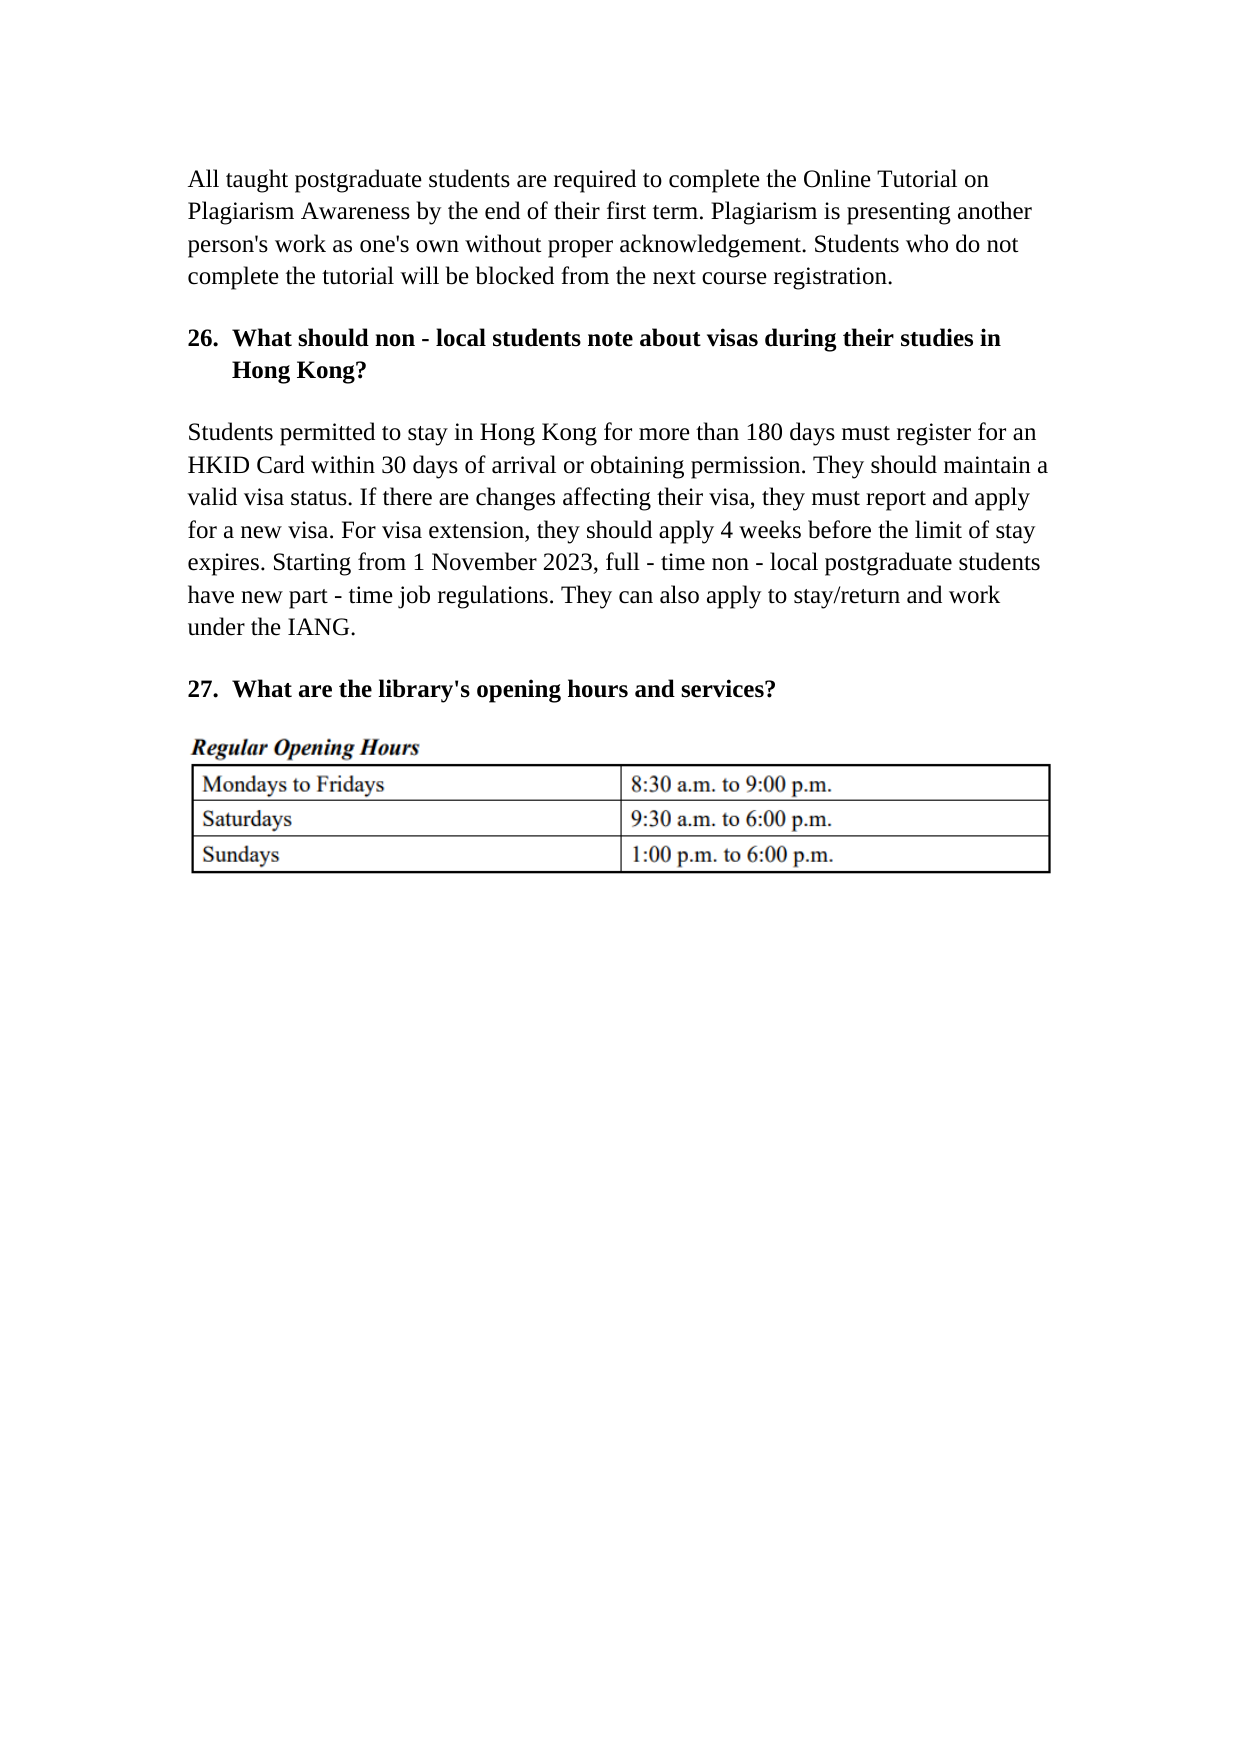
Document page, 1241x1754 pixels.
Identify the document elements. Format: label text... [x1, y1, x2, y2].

text All taught postgraduate students are required to complete the Online Tutorial on Plagiarism Awareness by the end of their first term. Plagiarism is presenting another person's work as one's own without proper acknowledgement. Students who do not complete the tutorial will be blocked from the next course registration. [187, 162, 1053, 292]
text Students permitted to stay in Hong Kong for more than 180 days must register for an HKID Card within 30 days of arrival or obtaining permission. They should maintain a valid visa status. If there are changes affecting their visa, they must report and apply for a new visa. For visa extension, they should apply 4 weeks before the limit of stay expires. Starting from 1 November 2023, full - time non - local postgraduate students have new part - time job regulations. They can also apply to stay/return and work under the IANG. [187, 415, 1053, 643]
picture [187, 733, 1053, 886]
list What are the library's opening hours and services? [187, 672, 1053, 704]
list What should non - local students note about visas during their studies in Hong Kong? [187, 321, 1053, 386]
